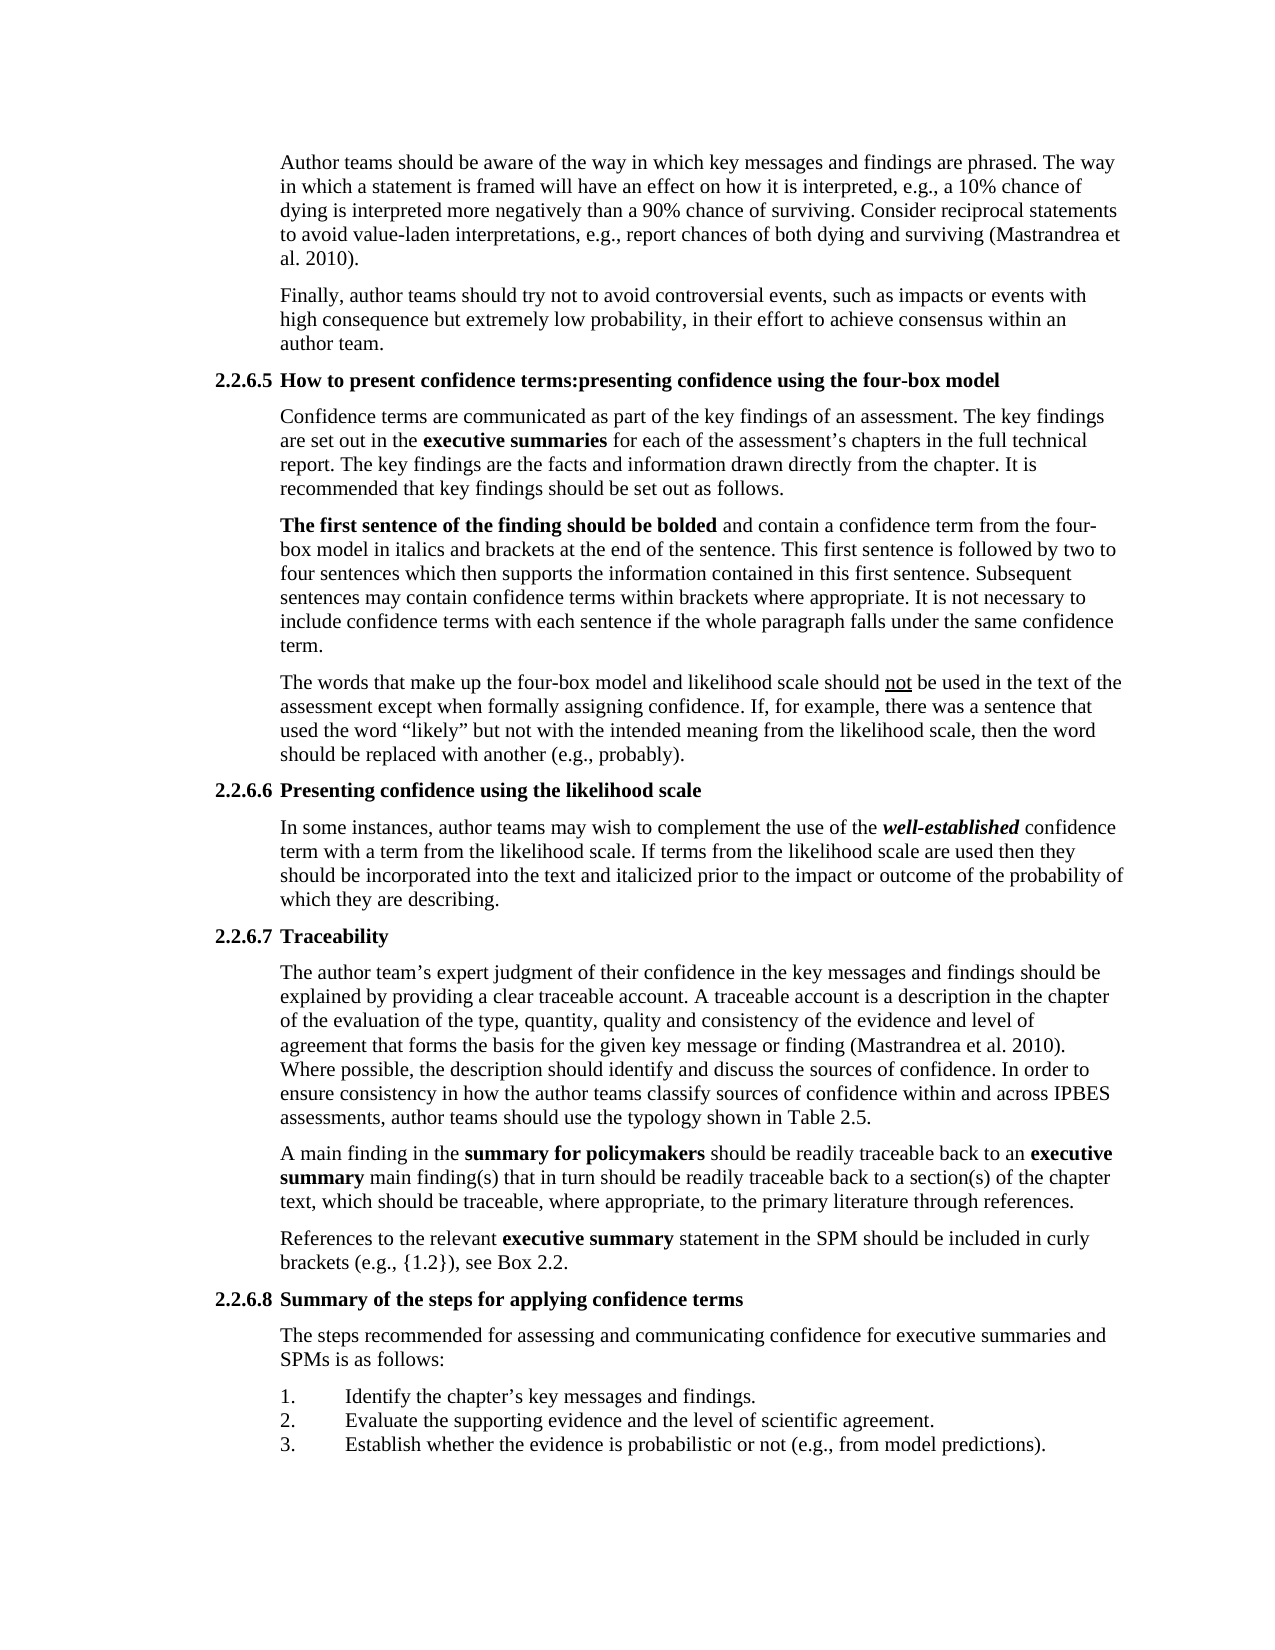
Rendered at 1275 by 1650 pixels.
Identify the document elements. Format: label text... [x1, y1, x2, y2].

text The author team’s expert judgment of their confidence in the key messages and findings should be explained by providing a clear traceable account. A traceable account is a description in the chapter of the evaluation of the type, quantity, quality and consistency of the evidence and level of agreement that forms the basis for the given key message or finding (Mastrandrea et al. 2010). Where possible, the description should identify and discuss the sources of confidence. In order to ensure consistency in how the author teams classify sources of confidence within and across IPBES assessments, author teams should use the typology shown in Table 2.5. [280, 960, 1125, 1129]
text References to the relevant executive summary statement in the SPM should be included in curly brackets (e.g., {1.2}), see Box 2.2. [280, 1226, 1125, 1274]
text Author teams should be aware of the way in which key messages and findings are phrased. The way in which a statement is framed will have an effect on how it is interpreted, e.g., a 10% chance of dying is interpreted more negatively than a 90% chance of surviving. Consider reciprocal statements to avoid value-laden interpretations, e.g., report chances of both dying and surviving (Mastrandrea et al. 2010). [280, 150, 1125, 270]
text The steps recommended for assessing and communicating confidence for executive summaries and SPMs is as follows: [280, 1323, 1125, 1371]
text A main finding in the summary for policymakers should be readily traceable back to an executive summary main finding(s) that in turn should be readily traceable back to a section(s) of the chapter text, which should be traceable, where appropriate, to the primary literature through references. [280, 1141, 1125, 1213]
text 2.2.6.7 Traceability [150, 924, 1095, 948]
text 2.2.6.6 Presenting confidence using the likelihood scale [150, 778, 1095, 802]
list Establish whether the evidence is probabilistic or not (e.g., from model predictions). [215, 1432, 1125, 1456]
list Evaluate the supporting evidence and the level of scientific agreement. [215, 1408, 1125, 1432]
text 2.2.6.8 Summary of the steps for applying confidence terms [150, 1287, 1095, 1311]
text The first sentence of the finding should be bolded and contain a confidence term from the four-box model in italics and brackets at the end of the sentence. This first sentence is followed by two to four sentences which then supports the information contained in this first sentence. Subsequent sentences may contain confidence terms within brackets where appropriate. It is not necessary to include confidence terms with each sentence if the whole paragraph falls under the same confidence term. [280, 513, 1125, 657]
text The words that make up the four-box model and likelihood scale should not be used in the text of the assessment except when formally assigning confidence. If, for example, there was a sentence that used the word “likely” but not with the intended meaning from the likelihood scale, then the word should be replaced with another (e.g., probably). [280, 670, 1125, 766]
text Confidence terms are communicated as part of the key findings of an assessment. The key findings are set out in the executive summaries for each of the assessment’s chapters in the full technical report. The key findings are the facts and information drawn directly from the chapter. It is recommended that key findings should be set out as follows. [280, 404, 1125, 500]
list Identify the chapter’s key messages and findings. [215, 1384, 1125, 1408]
text 2.2.6.5 How to present confidence terms:presenting confidence using the four-box model [150, 367, 1095, 392]
text Finally, author teams should try not to avoid controversial events, such as impacts or events with high consequence but extremely low probability, in their effort to achieve consensus within an author team. [280, 283, 1125, 355]
text In some instances, author teams may wish to complement the use of the well-established confidence term with a term from the likelihood scale. If terms from the likelihood scale are used then they should be incorporated into the text and italicized prior to the impact or outcome of the probability of which they are describing. [280, 815, 1125, 911]
